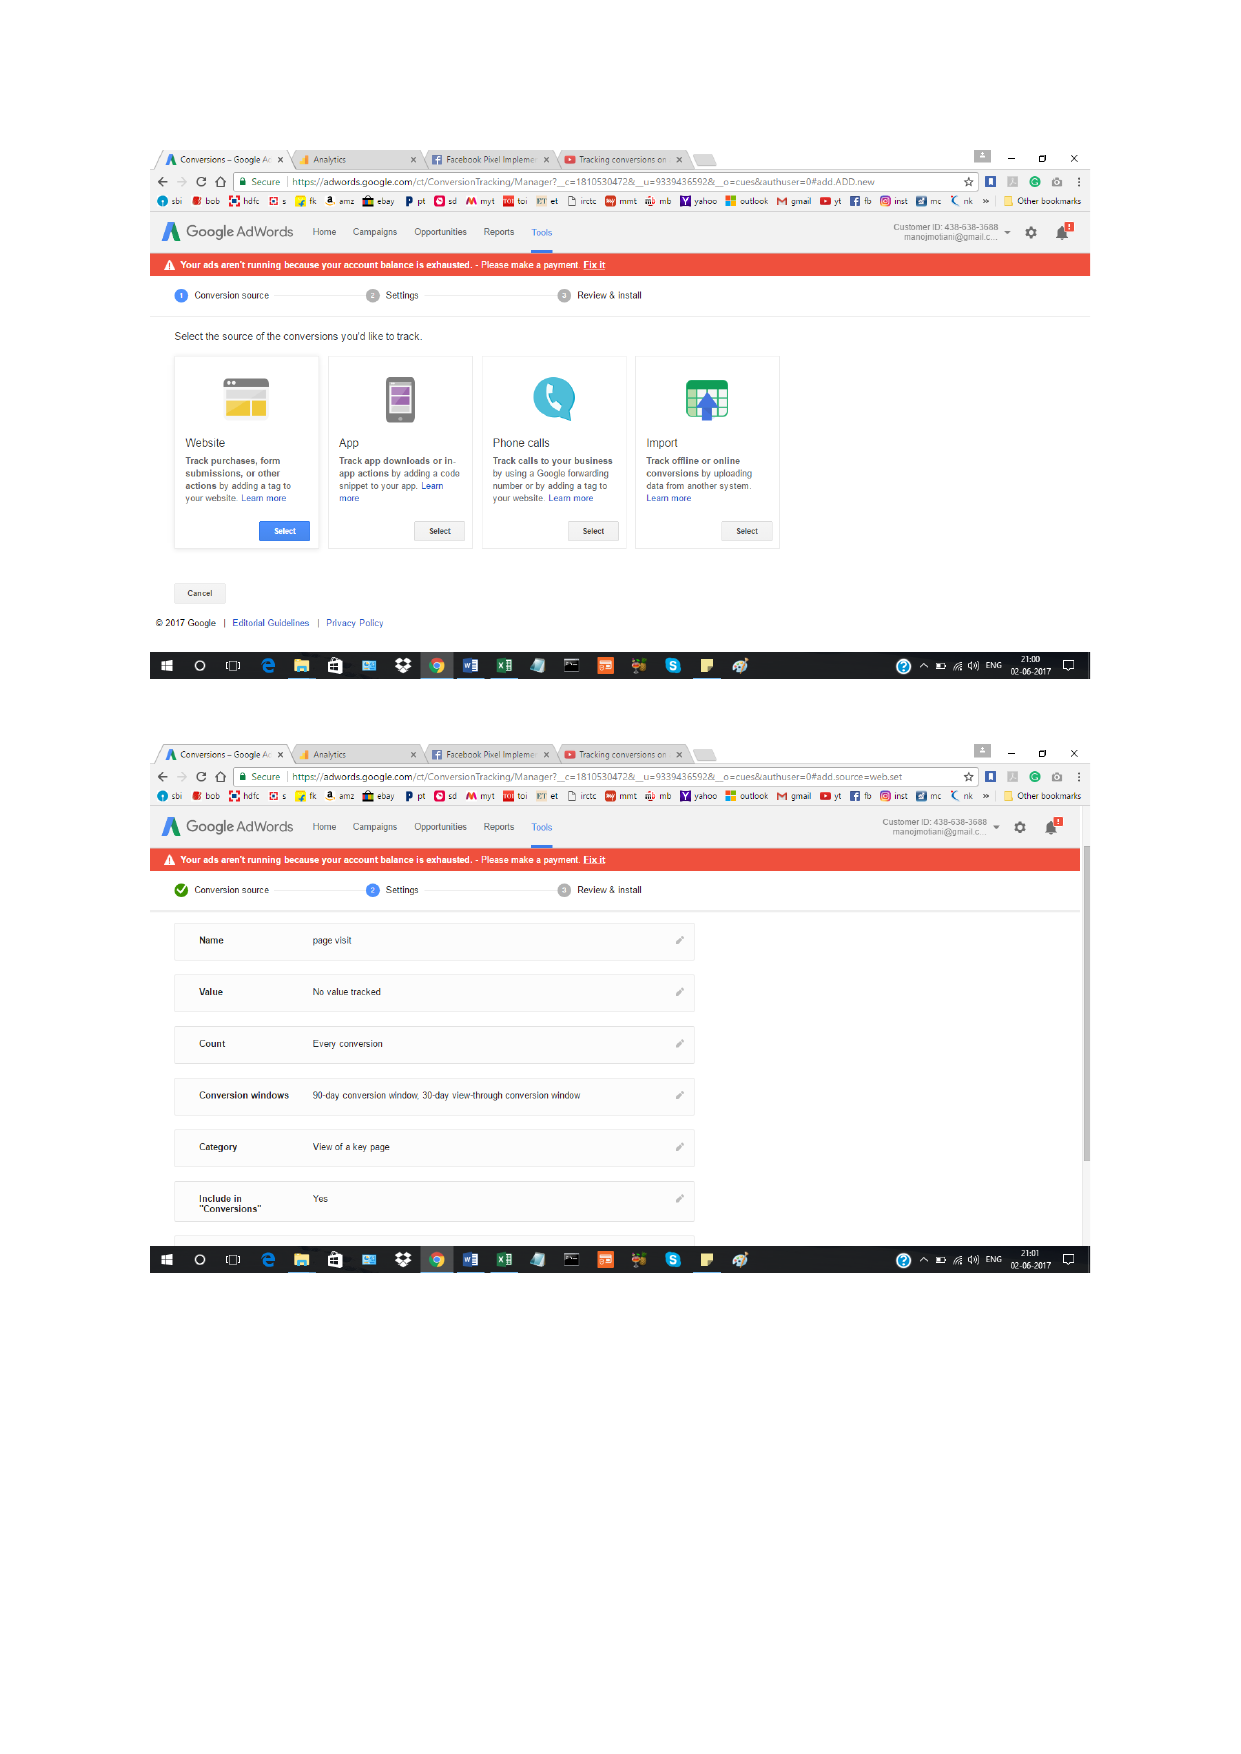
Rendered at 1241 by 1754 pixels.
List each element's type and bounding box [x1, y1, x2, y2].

picture [150, 150, 1091, 679]
picture [150, 744, 1091, 1273]
